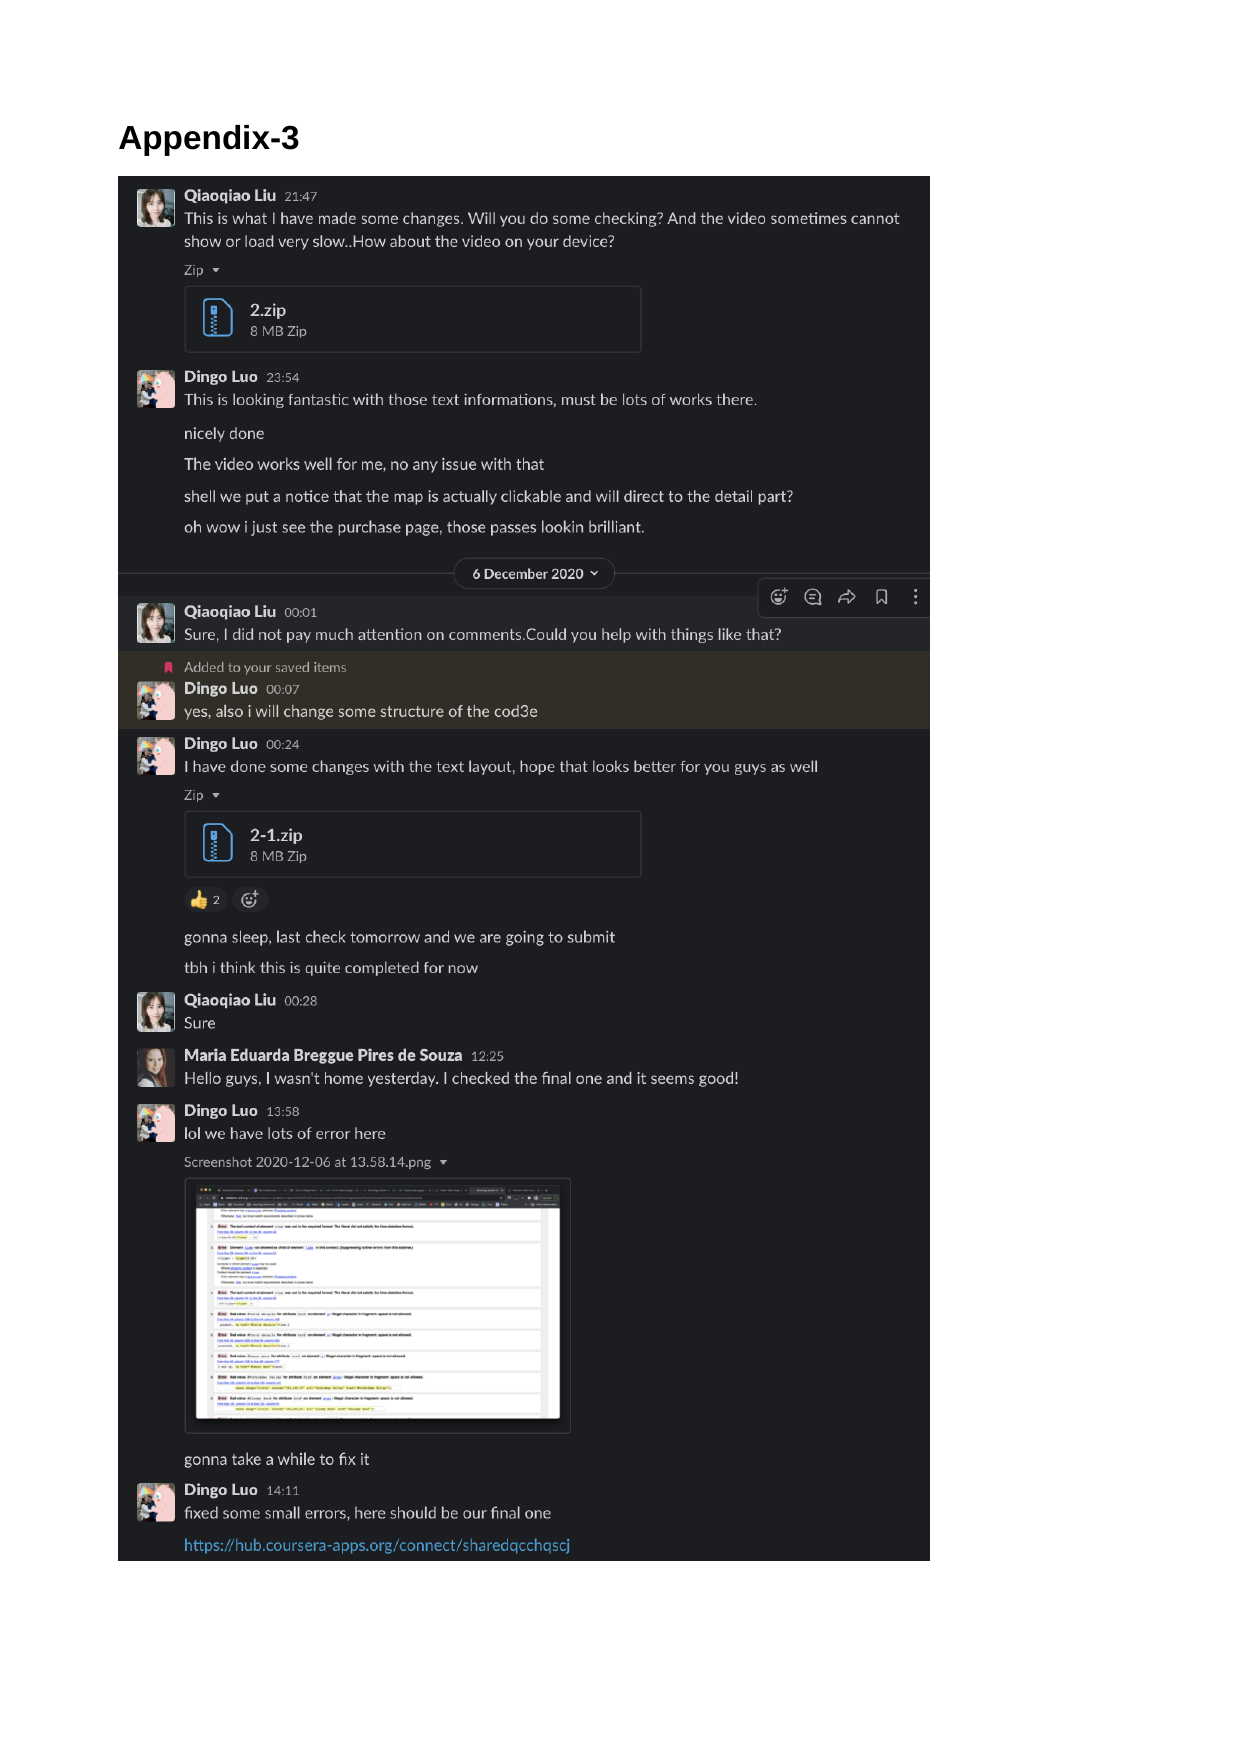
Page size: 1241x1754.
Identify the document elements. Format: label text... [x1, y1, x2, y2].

picture [118, 176, 930, 1561]
text Appendix-3 [118, 118, 1122, 157]
